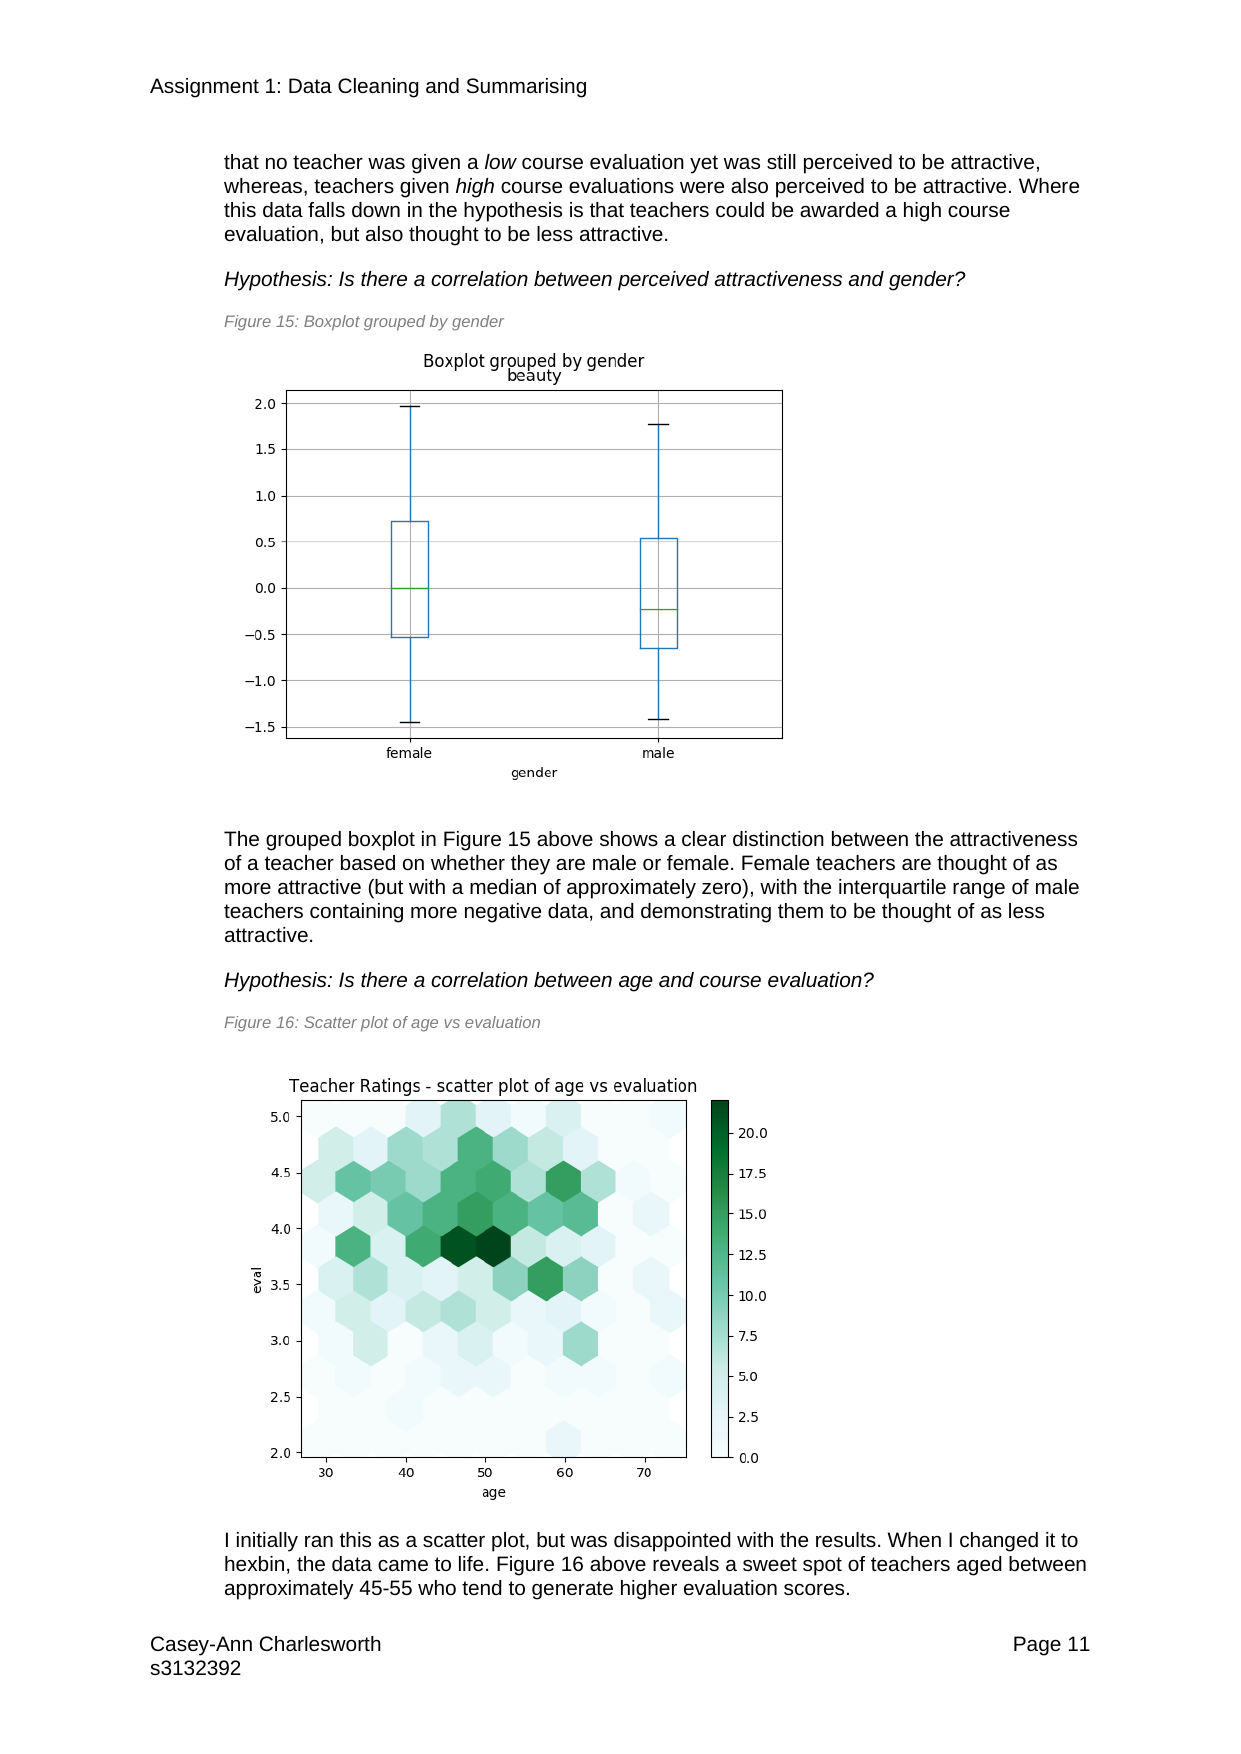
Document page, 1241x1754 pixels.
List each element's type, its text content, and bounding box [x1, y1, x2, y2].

text I initially ran this as a scatter plot, but was disappointed with the results. When I changed it to hexbin, the data came to life. Figure 16 above reveals a sweet spot of teachers aged between approximately 45-55 who tend to generate higher evaluation scores. [224, 1528, 1090, 1600]
picture [223, 343, 844, 807]
picture [223, 1044, 844, 1508]
text The grouped boxplot in Figure 15 above shows a clear distinction between the attractiveness of a teacher based on whether they are male or female. Female teachers are thought of as more attractive (but with a median of approximately zero), with the interquartile range of male teachers containing more negative data, and demonstrating them to be thought of as less attractive. [224, 827, 1090, 947]
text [224, 150, 1090, 246]
text Hypothesis: Is there a correlation between perceived attractiveness and gender? [224, 267, 1090, 291]
text Hypothesis: Is there a correlation between age and course evaluation? [224, 968, 1090, 992]
